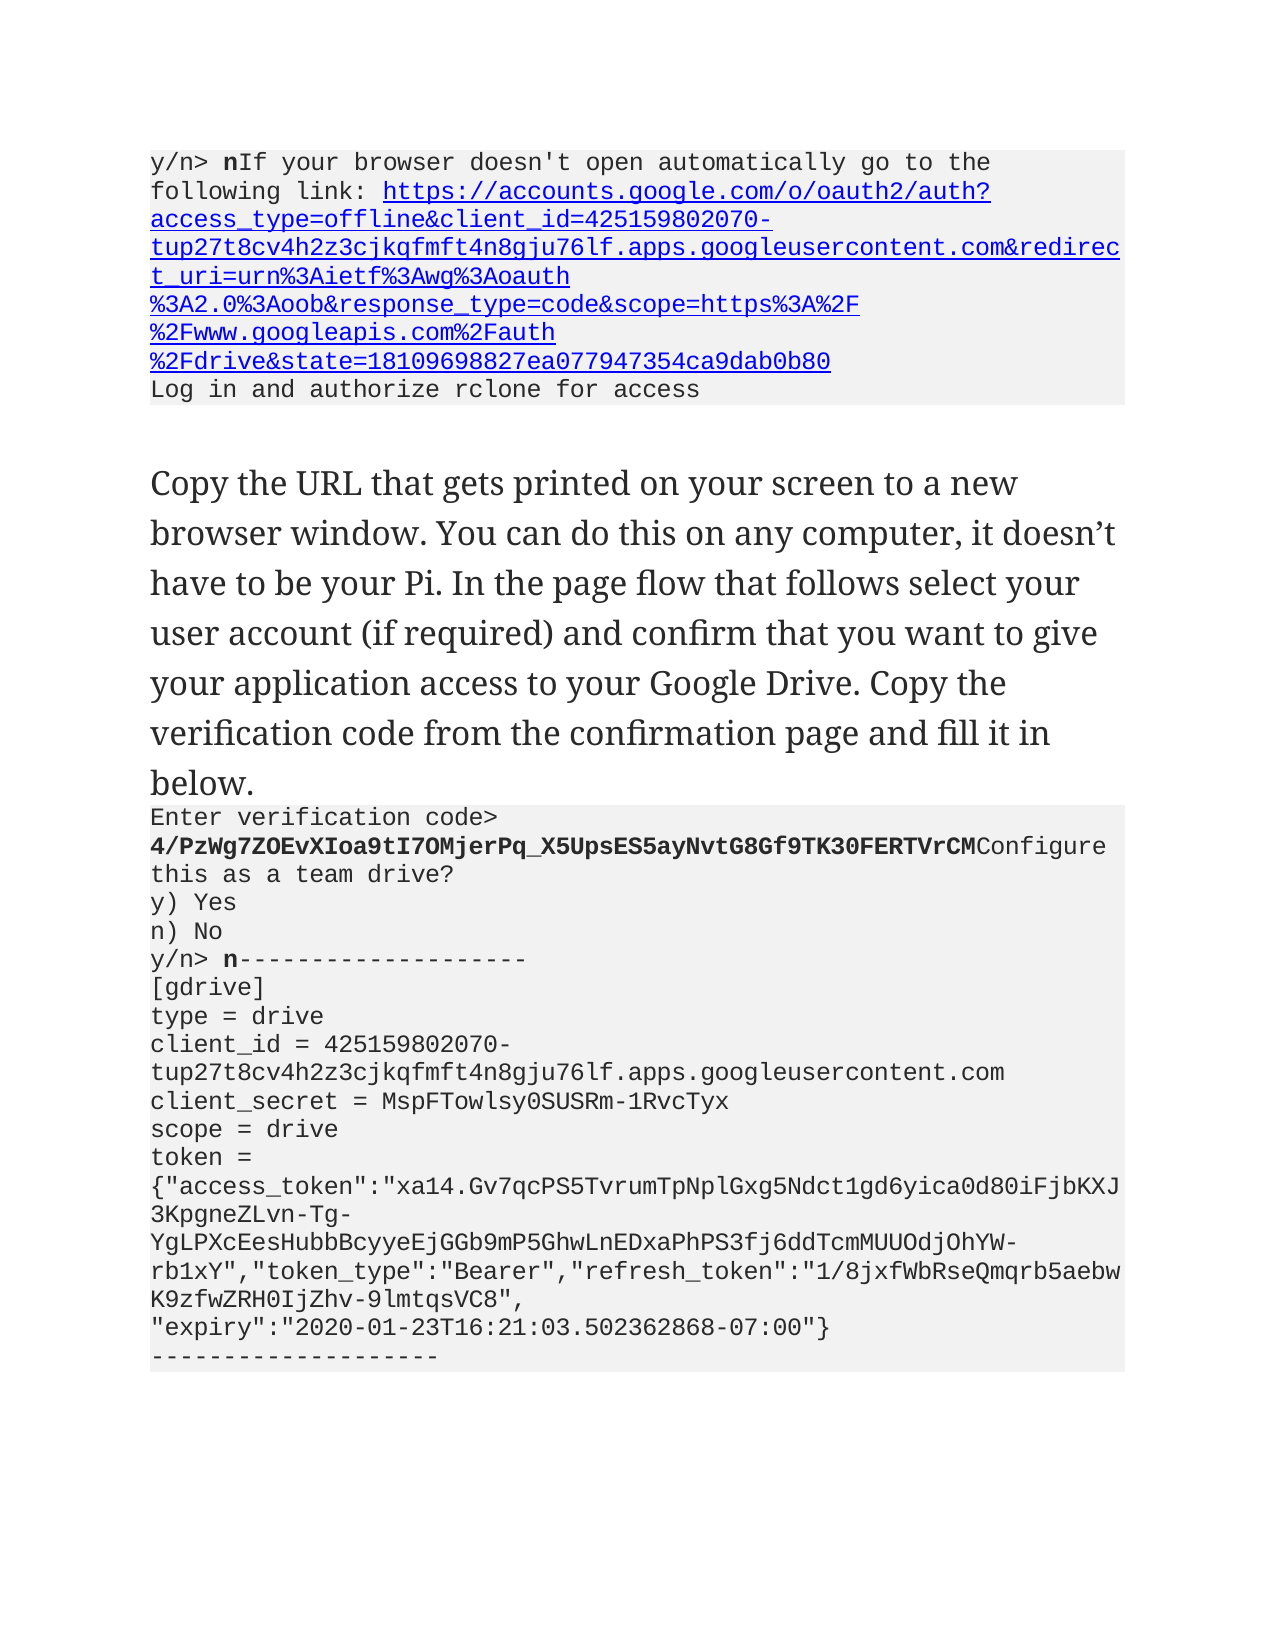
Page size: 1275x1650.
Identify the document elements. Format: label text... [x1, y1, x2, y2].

text Copy the URL that gets printed on your screen to a new browser window. You can do this on any computer, it doesn’t have to be your Pi. In the page flow that follows select your user account (if required) and confirm that you want to give your application access to your Google Drive. Copy the verification code from the confirmation page and fill it in below. [150, 455, 1125, 805]
text Enter verification code> 4/PzWg7ZOEvXIoa9tI7OMjerPq_X5UpsES5ayNvtG8Gf9TK30FERTVrCMConfigure this as a team drive? y) Yes n) No y/n> n-------------------- [gdrive] type = drive client_id = 425159802070-tup27t8cv4h2z3cjkqfmft4n8gju76lf.apps.googleusercontent.com client_secret = MspFTowlsy0SUSRm-1RvcTyx scope = drive token = {"access_token":"xa14.Gv7qcPS5TvrumTpNplGxg5Ndct1gd6yica0d80iFjbKXJ3KpgneZLvn-Tg-YgLPXcEesHubbBcyyeEjGGb9mP5GhwLnEDxaPhPS3fj6ddTcmMUUOdjOhYW-rb1xY","token_type":"Bearer","refresh_token":"1/8jxfWbRseQmqrb5aebwK9zfwZRH0IjZhv-9lmtqsVC8", "expiry":"2020-01-23T16:21:03.502362868-07:00"} -------------------- [150, 805, 1125, 1372]
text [150, 150, 1125, 405]
